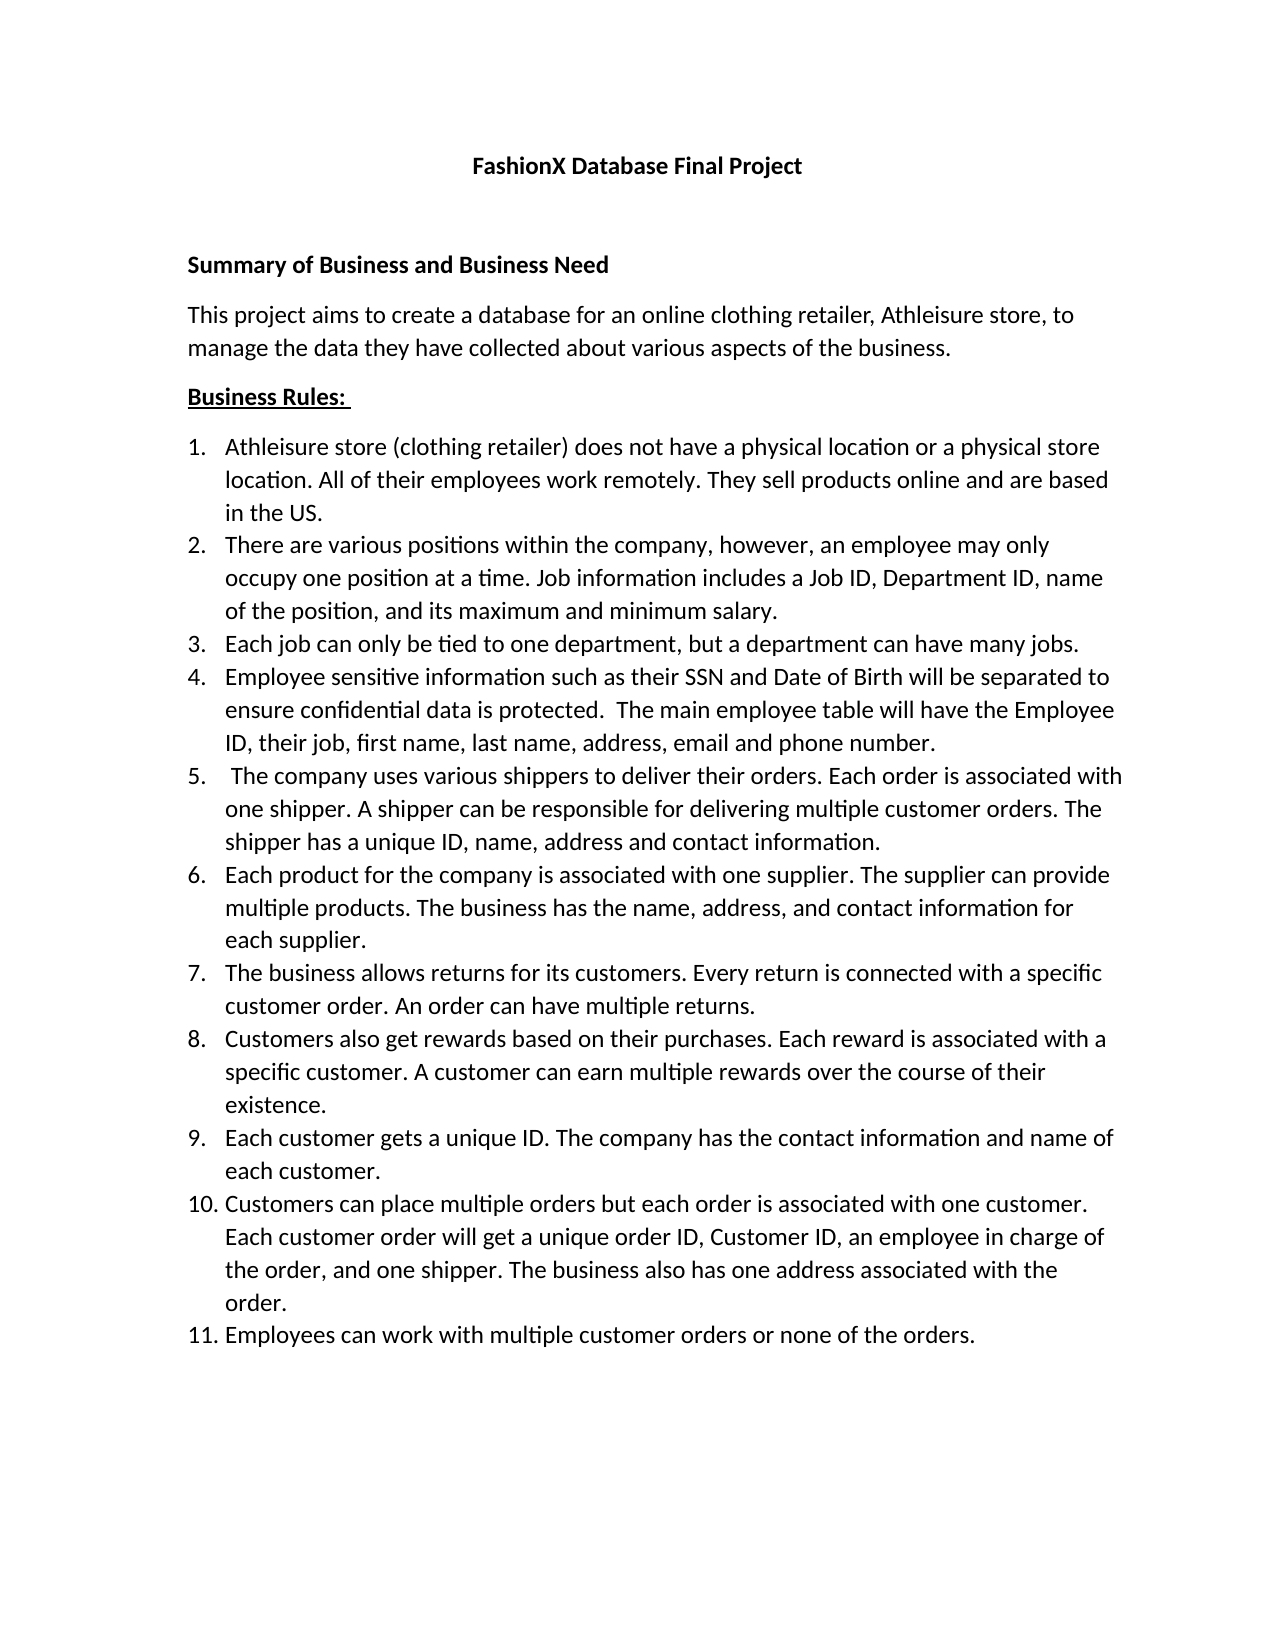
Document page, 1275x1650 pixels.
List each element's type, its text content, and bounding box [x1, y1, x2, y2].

text Business Rules: [187, 381, 1125, 412]
list Each job can only be tied to one department, but a department can have many jobs. [187, 628, 1125, 659]
list There are various positions within the company, however, an employee may only occupy one position at a time. Job information includes a Job ID, Department ID, name of the position, and its maximum and minimum salary. [187, 529, 1125, 626]
list Customers also get rewards based on their purchases. Each reward is associated with a specific customer. A customer can earn multiple rewards over the course of their existence. [187, 1023, 1125, 1120]
list The business allows returns for its customers. Every return is connected with a specific customer order. An order can have multiple returns. [187, 957, 1125, 1021]
list Employee sensitive information such as their SSN and Date of Birth will be separated to ensure confidential data is protected. The main employee table will have the Employee ID, their job, first name, last name, address, email and phone number. [187, 661, 1125, 758]
list Employees can work with multiple customer orders or none of the orders. [187, 1319, 1125, 1350]
list Athleisure store (clothing retailer) does not have a physical location or a physical store location. All of their employees work remotely. They sell products online and are based in the US. [187, 431, 1125, 527]
list Customers can place multiple orders but each order is associated with one customer. Each customer order will get a unique order ID, Customer ID, an employee in charge of the order, and one shipper. The business also has one address associated with the order. [187, 1188, 1125, 1317]
text This project aims to create a database for an online clothing retailer, Athleisure store, to manage the data they have collected about various aspects of the business. [187, 299, 1125, 362]
text FashionX Database Final Project [150, 150, 1125, 181]
list Each customer gets a unique ID. The company has the contact information and name of each customer. [187, 1122, 1125, 1186]
list The company uses various shippers to deliver their orders. Each order is associated with one shipper. A shipper can be responsible for delivering multiple customer orders. The shipper has a unique ID, name, address and contact information. [187, 760, 1125, 856]
list Each product for the company is associated with one supplier. The supplier can provide multiple products. The business has the name, address, and contact information for each supplier. [187, 859, 1125, 955]
text Summary of Business and Business Need [187, 249, 1125, 280]
